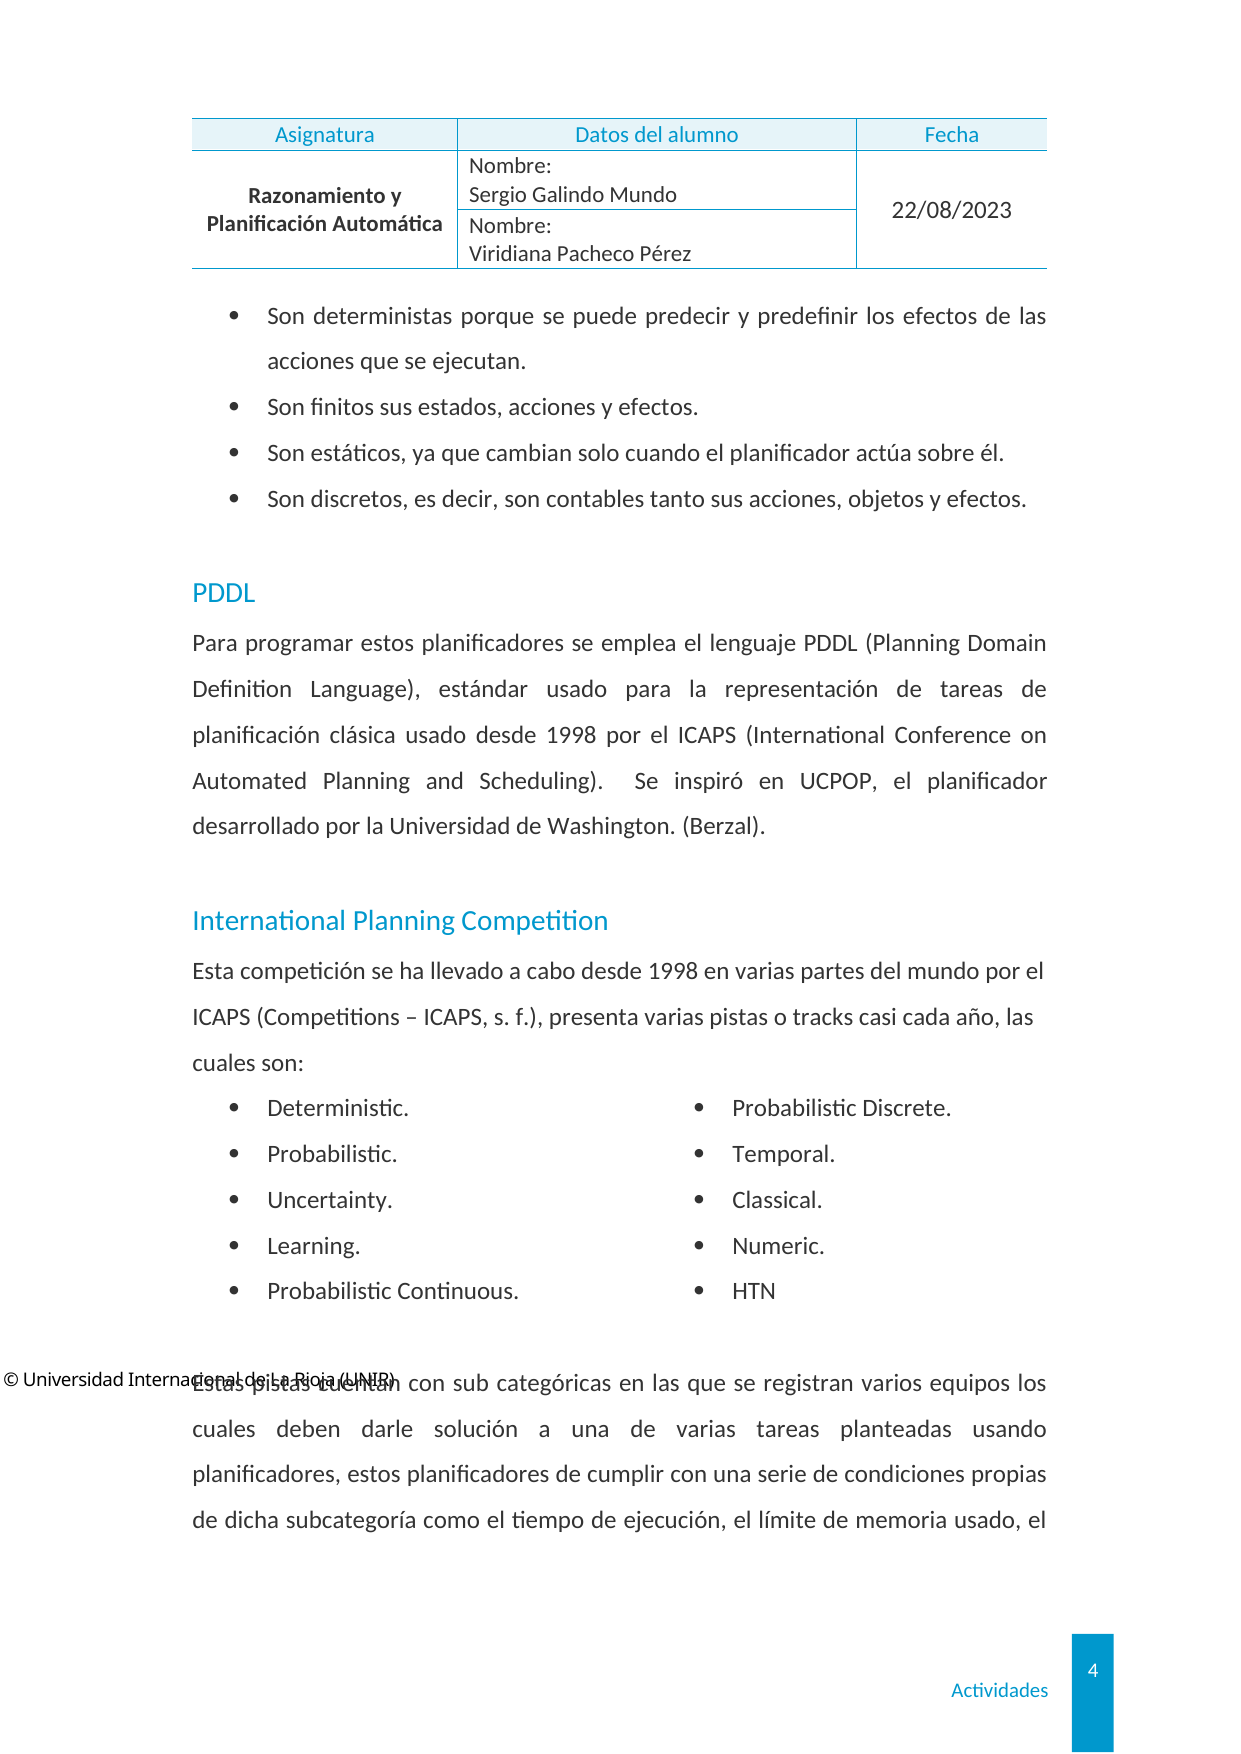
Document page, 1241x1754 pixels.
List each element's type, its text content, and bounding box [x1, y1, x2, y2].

text Esta competición se ha llevado a cabo desde 1998 en varias partes del mundo por el ICAPS (Competitions – ICAPS, s. f.), presenta varias pistas o tracks casi cada año, las cuales son: [192, 955, 1048, 1077]
text Para programar estos planificadores se emplea el lenguaje PDDL (Planning Domain Definition Language), estándar usado para la representación de tareas de planificación clásica usado desde 1998 por el ICAPS (International Conference on Automated Planning and Scheduling). Se inspiró en UCPOP, el planificador desarrollado por la Universidad de Washington.. [192, 628, 1048, 841]
list Temporal. [694, 1138, 1048, 1169]
list Uncertainty. [229, 1184, 583, 1214]
list Probabilistic Discrete. [694, 1093, 1048, 1123]
list Probabilistic Continuous. [229, 1276, 583, 1306]
list Numeric. [694, 1230, 1048, 1260]
text International Planning Competition [192, 902, 1048, 938]
list Learning. [229, 1230, 583, 1260]
list Son finitos sus estados, acciones y efectos. [229, 391, 1048, 422]
text PDDL [192, 574, 1048, 610]
list Classical. [694, 1184, 1048, 1214]
list Deterministic. [229, 1093, 583, 1123]
list HTN [694, 1276, 1048, 1306]
list Son estáticos, ya que cambian solo cuando el planificador actúa sobre él. [229, 437, 1048, 467]
list Son deterministas porque se puede predecir y predefinir los efectos de las acciones que se ejecutan. [229, 300, 1048, 376]
list Son discretos, es decir, son contables tanto sus acciones, objetos y efectos. [229, 483, 1048, 513]
list Probabilistic. [229, 1138, 583, 1169]
